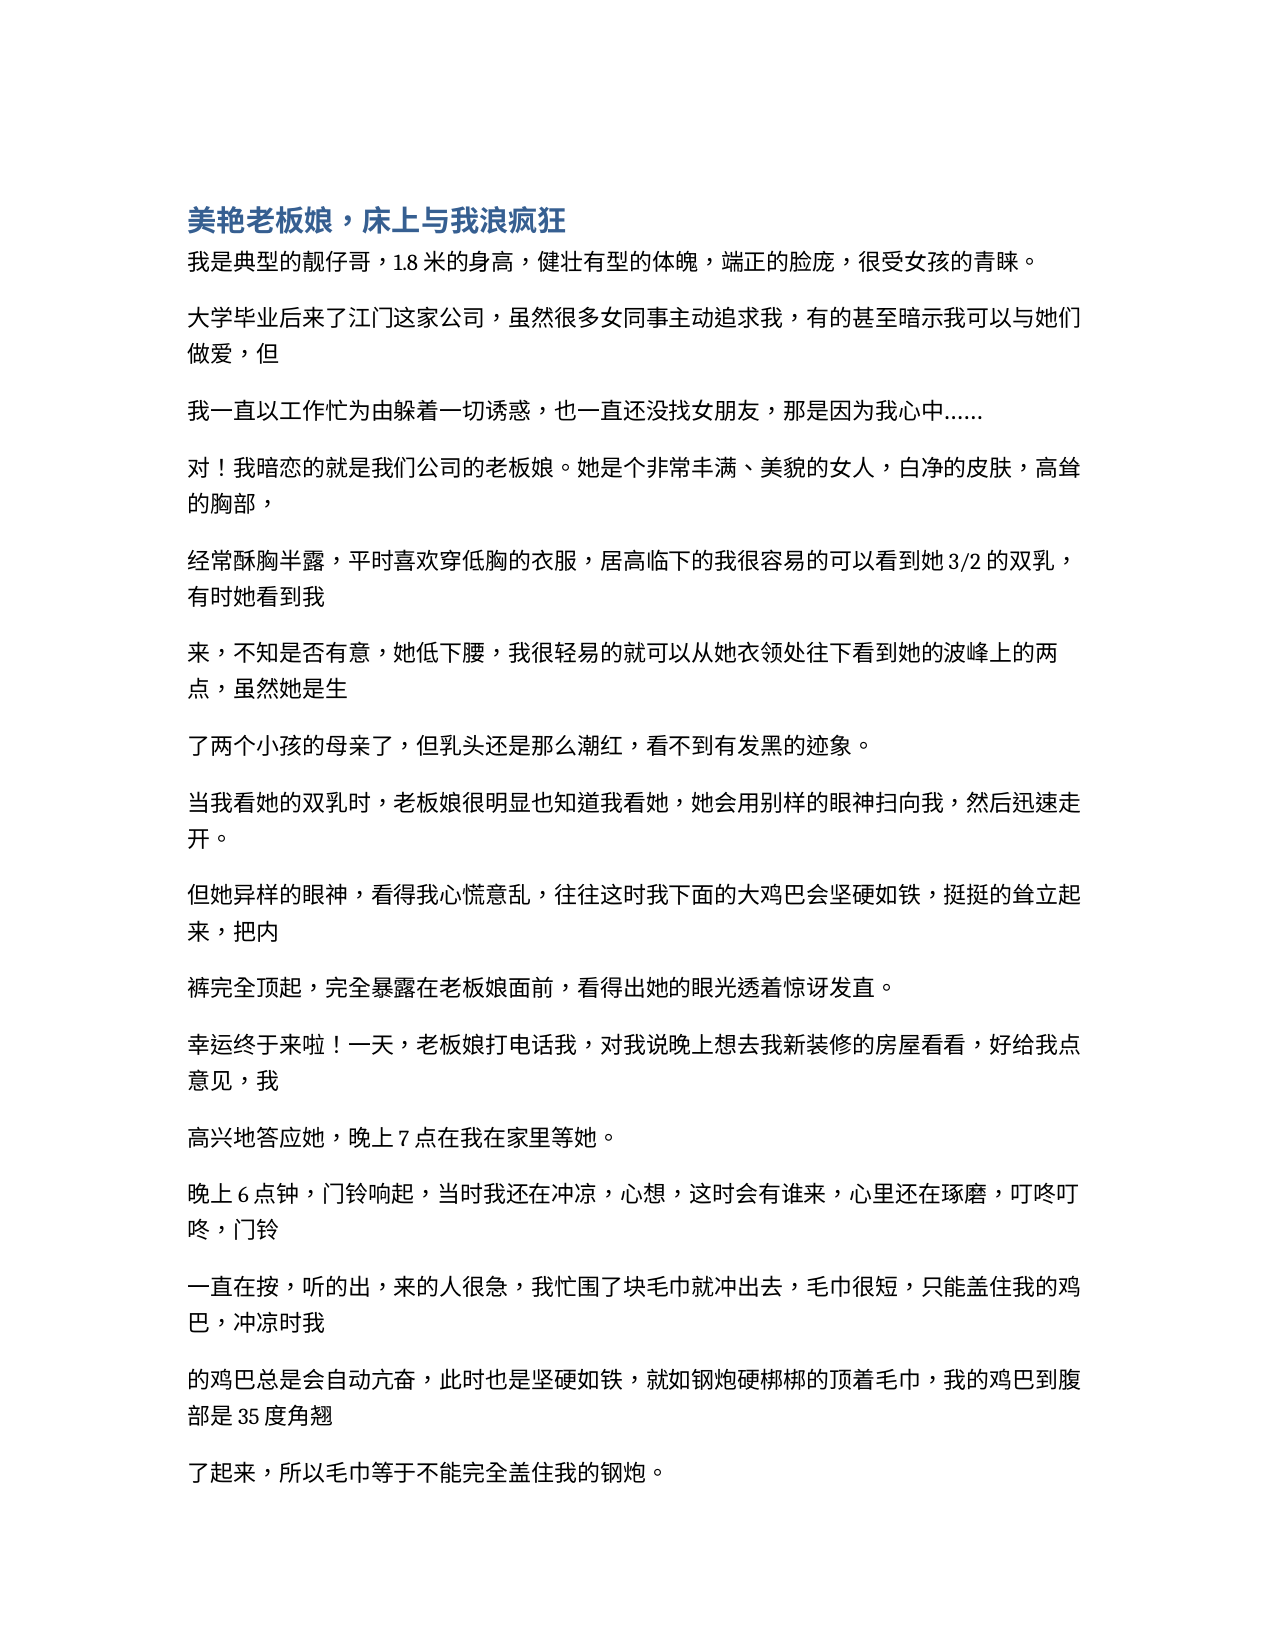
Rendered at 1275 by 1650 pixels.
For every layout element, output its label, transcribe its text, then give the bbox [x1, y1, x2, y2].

text 晚上6 点钟，门铃响起，当时我还在冲凉，心想，这时会有谁来，心里还在琢磨，叮咚叮咚，门铃 [187, 1178, 1087, 1246]
text 高兴地答应她，晚上7 点在我在家里等她。 [187, 1122, 1087, 1153]
text 对！我暗恋的就是我们公司的老板娘。她是个非常丰满、美貌的女人，白净的皮肤，高耸的胸部， [187, 452, 1087, 519]
text 但她异样的眼神，看得我心慌意乱，往往这时我下面的大鸡巴会坚硬如铁，挺挺的耸立起来，把内 [187, 879, 1087, 947]
text 当我看她的双乳时，老板娘很明显也知道我看她，她会用别样的眼神扫向我，然后迅速走开。 [187, 787, 1087, 854]
text 的鸡巴总是会自动亢奋，此时也是坚硬如铁，就如钢炮硬梆梆的顶着毛巾，我的鸡巴到腹部是35度角翘 [187, 1364, 1087, 1431]
text 幸运终于来啦！一天，老板娘打电话我，对我说晚上想去我新装修的房屋看看，好给我点意见，我 [187, 1029, 1087, 1096]
text 我一直以工作忙为由躲着一切诱惑，也一直还没找女朋友，那是因为我心中…… [187, 395, 1087, 426]
text 经常酥胸半露，平时喜欢穿低胸的衣服，居高临下的我很容易的可以看到她3/2 的双乳，有时她看到我 [187, 544, 1087, 612]
subtitle 美艳老板娘，床上与我浪疯狂 [187, 200, 1087, 240]
text 裤完全顶起，完全暴露在老板娘面前，看得出她的眼光透着惊讶发直。 [187, 972, 1087, 1003]
text 一直在按，听的出，来的人很急，我忙围了块毛巾就冲出去，毛巾很短，只能盖住我的鸡巴，冲凉时我 [187, 1271, 1087, 1338]
text 了两个小孩的母亲了，但乳头还是那么潮红，看不到有发黑的迹象。 [187, 730, 1087, 761]
text 来，不知是否有意，她低下腰，我很轻易的就可以从她衣领处往下看到她的波峰上的两点，虽然她是生 [187, 637, 1087, 704]
text 了起来，所以毛巾等于不能完全盖住我的钢炮。 [187, 1457, 1087, 1488]
text 大学毕业后来了江门这家公司，虽然很多女同事主动追求我，有的甚至暗示我可以与她们做爱，但 [187, 302, 1087, 369]
text 我是典型的靓仔哥，1.8 米的身高，健壮有型的体魄，端正的脸庞，很受女孩的青睐。 [187, 246, 1087, 277]
